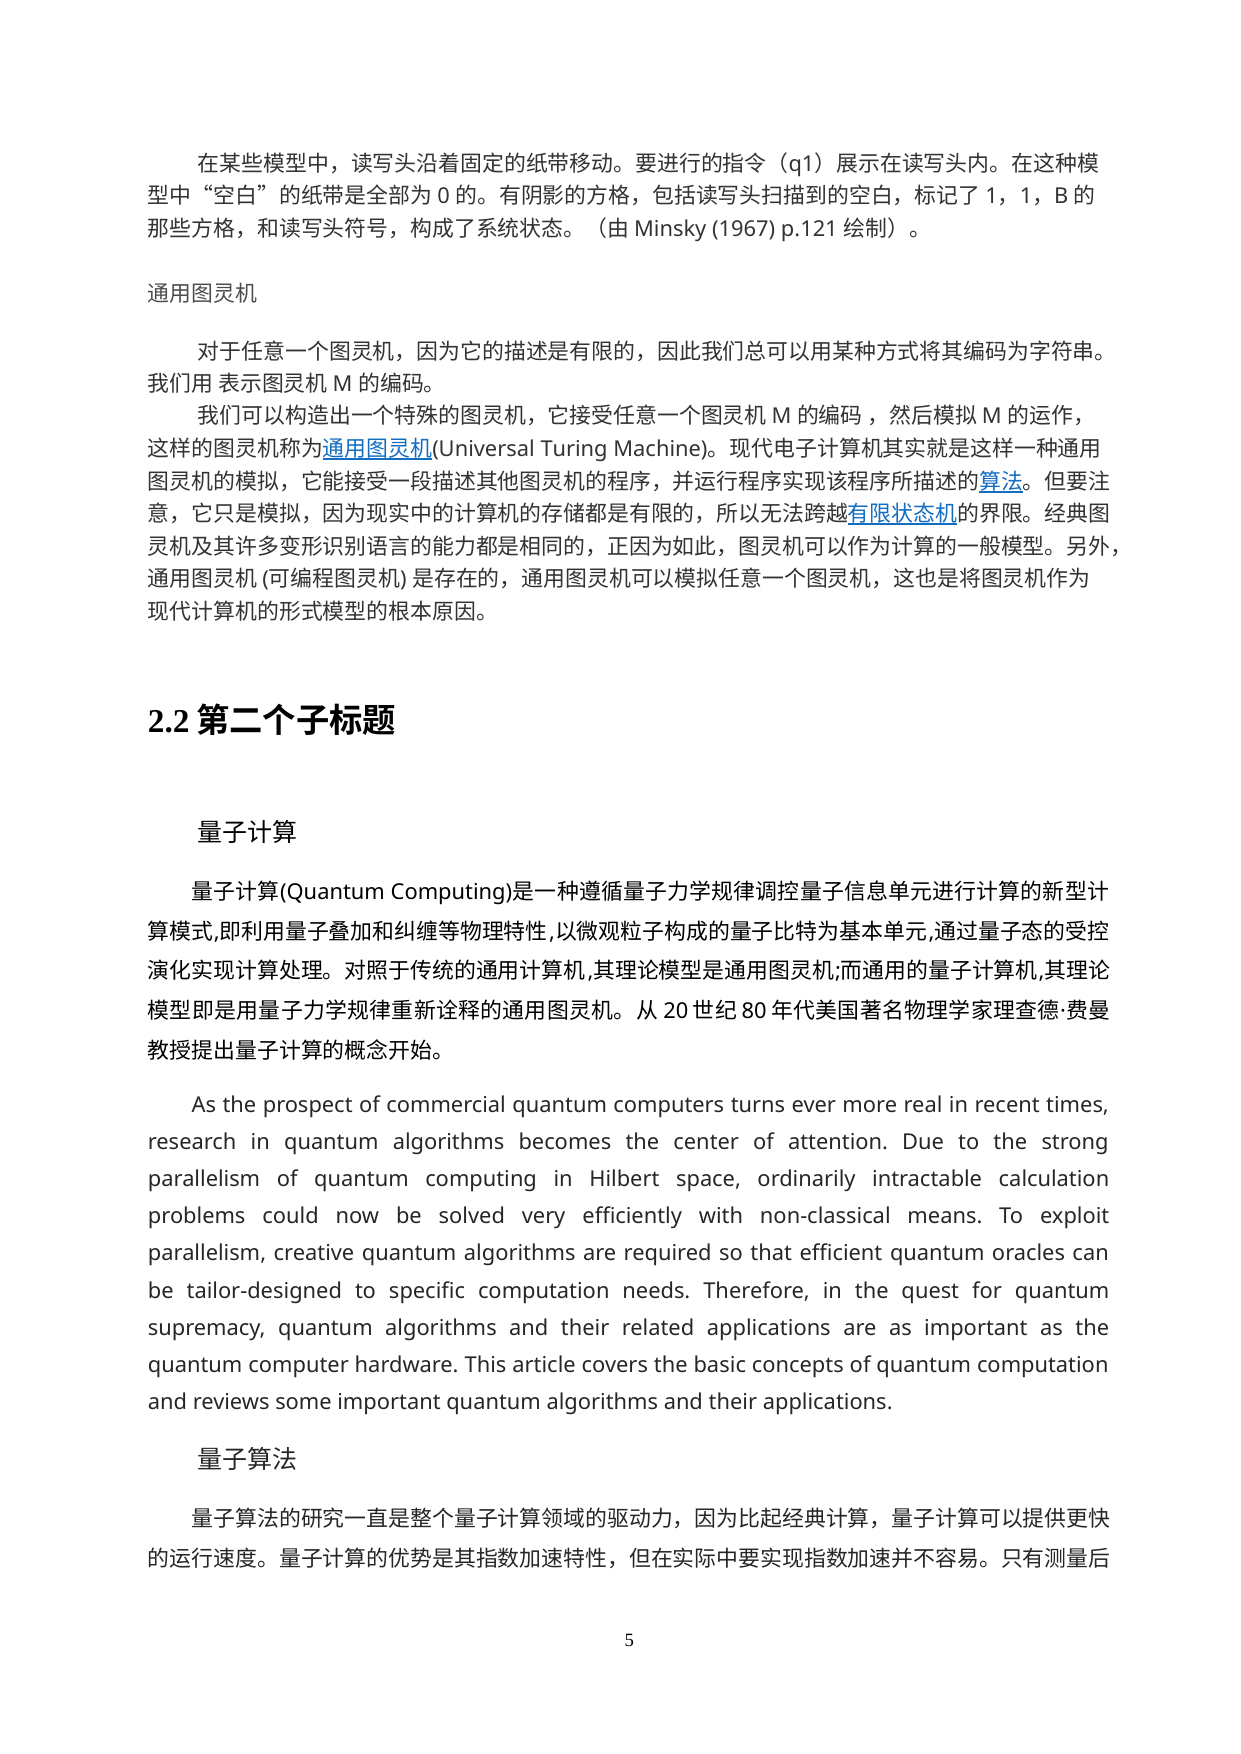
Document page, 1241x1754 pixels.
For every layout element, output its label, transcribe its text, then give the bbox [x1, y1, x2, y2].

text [148, 1501, 1110, 1572]
text 在某些模型中，读写头沿着固定的纸带移动。要进行的指令（q1）展示在读写头内。在这种模型中“空白”的纸带是全部为 0 的。有阴影的方格，包括读写头扫描到的空白，标记了 1，1，B 的那些方格，和读写头符号，构成了系统状态。（由 Minsky (1967) p.121 绘制）。 [148, 146, 1110, 243]
text As the prospect of commercial quantum computers turns ever more real in recent times, research in quantum algorithms becomes the center of attention. Due to the strong parallelism of quantum computing in Hilbert space, ordinarily intractable calculation problems could now be solved very efficiently with non-classical means. To exploit parallelism, creative quantum algorithms are required so that efficient quantum oracles can be tailor-designed to specific computation needs. Therefore, in the quest for quantum supremacy, quantum algorithms and their related applications are as important as the quantum computer hardware. This article covers the basic concepts of quantum computation and reviews some important quantum algorithms and their applications. [148, 1089, 1110, 1416]
text 我们可以构造出一个特殊的图灵机，它接受任意一个图灵机 M 的编码 ，然后模拟 M 的运作，这样的图灵机称为通用图灵机(Universal Turing Machine)。现代电子计算机其实就是这样一种通用图灵机的模拟，它能接受一段描述其他图灵机的程序，并运行程序实现该程序所描述的算法。但要注意，它只是模拟，因为现实中的计算机的存储都是有限的，所以无法跨越有限状态机的界限。经典图灵机及其许多变形识别语言的能力都是相同的，正因为如此，图灵机可以作为计算的一般模型。另外，通用图灵机 (可编程图灵机) 是存在的，通用图灵机可以模拟任意一个图灵机，这也是将图灵机作为现代计算机的形式模型的根本原因。 [148, 398, 1110, 626]
text 对于任意一个图灵机，因为它的描述是有限的，因此我们总可以用某种方式将其编码为字符串。我们用 表示图灵机 M 的编码。 [148, 333, 1110, 398]
subtitle 2.2第二个子标题 [148, 685, 1110, 750]
text 量子算法 [148, 1439, 1110, 1476]
text 量子计算 [148, 812, 1110, 849]
text 通用图灵机 [148, 276, 1110, 308]
text 量子计算(Quantum Computing)是一种遵循量子力学规律调控量子信息单元进行计算的新型计算模式,即利用量子叠加和纠缠等物理特性,以微观粒子构成的量子比特为基本单元,通过量子态的受控演化实现计算处理。对照于传统的通用计算机,其理论模型是通用图灵机;而通用的量子计算机,其理论模型即是用量子力学规律重新诠释的通用图灵机。从20世纪80年代美国著名物理学家理查德·费曼教授提出量子计算的概念开始。 [148, 874, 1110, 1064]
